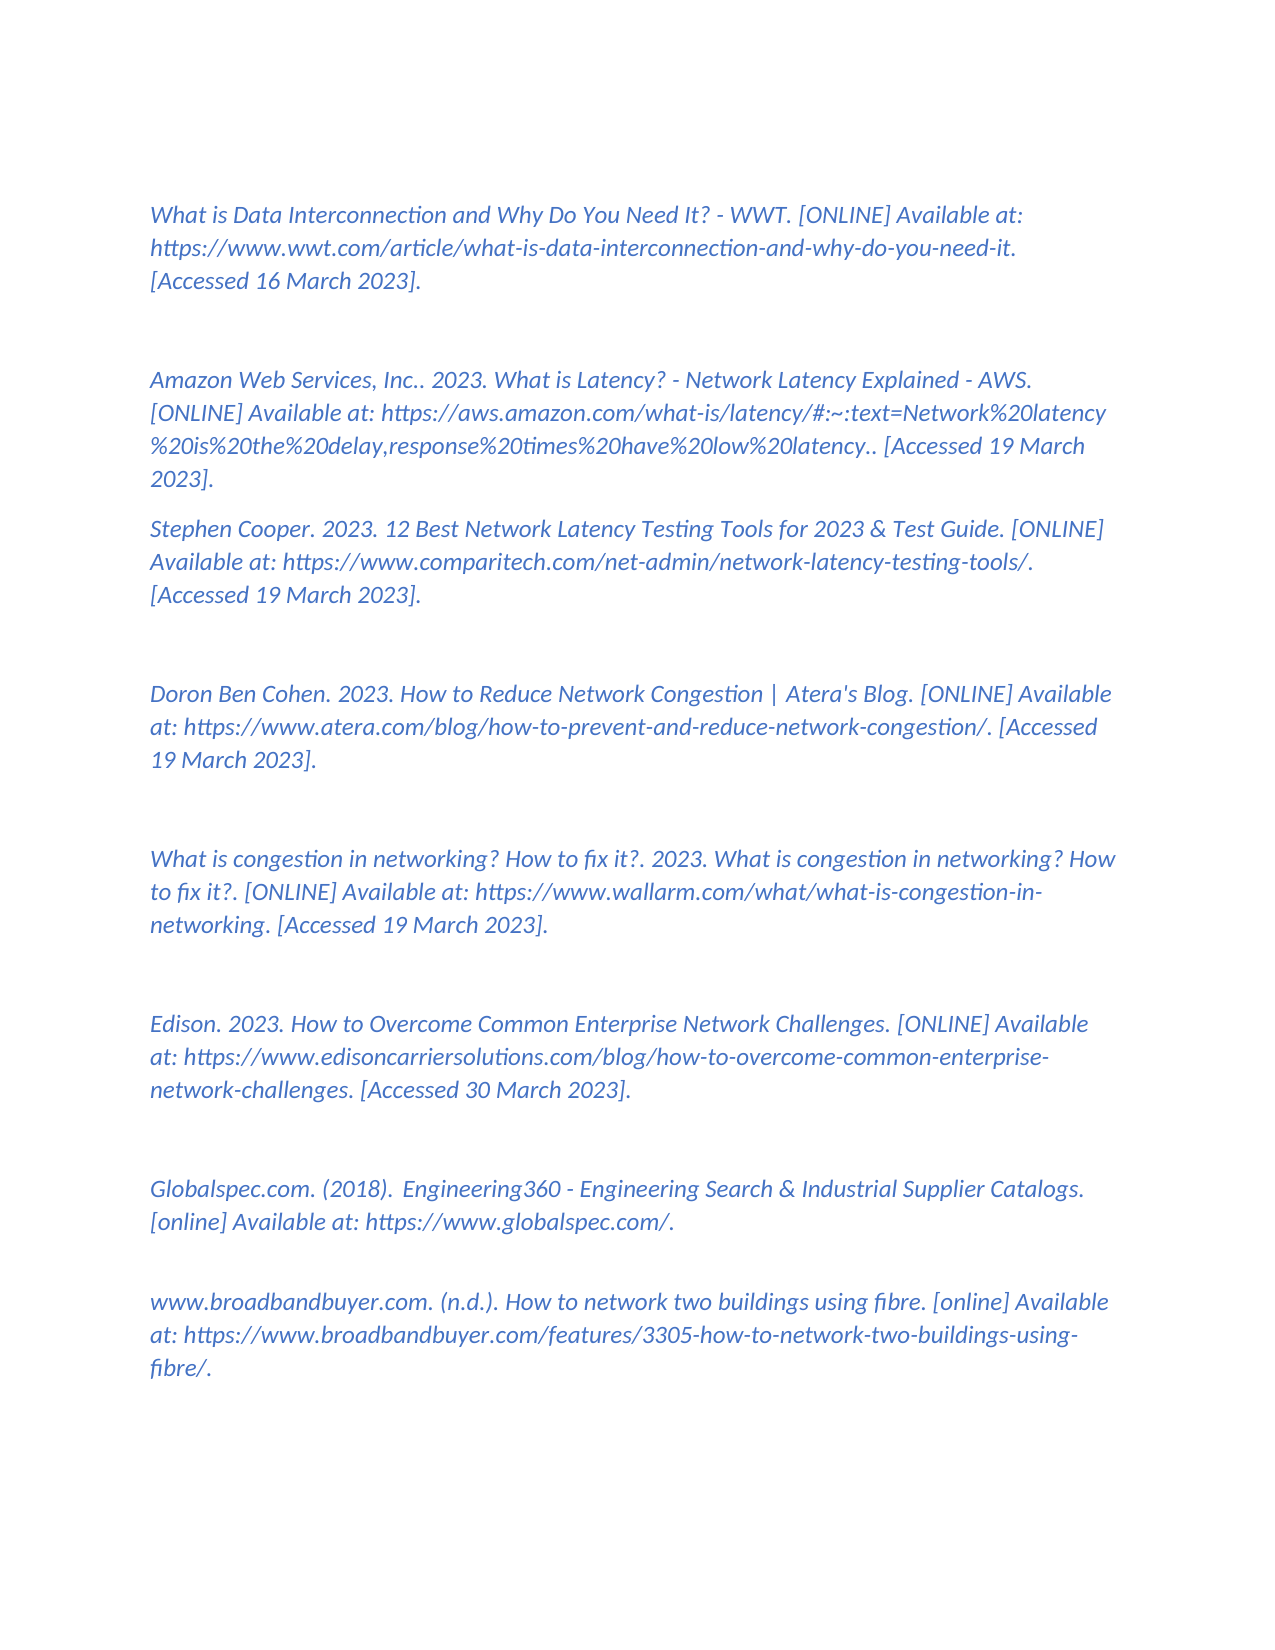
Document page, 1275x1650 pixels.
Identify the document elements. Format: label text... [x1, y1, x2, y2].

text www.broadbandbuyer.com. (n.d.). How to network two buildings using fibre. [online] Available at: https://www.broadbandbuyer.com/features/3305-how-to-network-two-buildings-using-fibre/. [150, 1286, 1125, 1382]
text Amazon Web Services, Inc.. 2023. What is Latency? - Network Latency Explained - AWS. [ONLINE] Available at: https://aws.amazon.com/what-is/latency/#:~:text=Network%20latency%20is%20the%20delay,response%20times%20have%20low%20latency.. [Accessed 19 March 2023]. [150, 364, 1125, 494]
text What is congestion in networking? How to fix it?. 2023. What is congestion in networking? How to fix it?. [ONLINE] Available at: https://www.wallarm.com/what/what-is-congestion-in-networking. [Accessed 19 March 2023]. [150, 843, 1125, 939]
text What is Data Interconnection and Why Do You Need It? - WWT. [ONLINE] Available at: https://www.wwt.com/article/what-is-data-interconnection-and-why-do-you-need-it. [Accessed 16 March 2023]. [150, 199, 1125, 296]
text Globalspec.com. (2018). Engineering360 - Engineering Search & Industrial Supplier Catalogs. [online] Available at: https://www.globalspec.com/. [150, 1173, 1125, 1236]
text Edison. 2023. How to Overcome Common Enterprise Network Challenges. [ONLINE] Available at: https://www.edisoncarriersolutions.com/blog/how-to-overcome-common-enterprise-network-challenges. [Accessed 30 March 2023]. [150, 1008, 1125, 1104]
text Stephen Cooper. 2023. 12 Best Network Latency Testing Tools for 2023 & Test Guide. [ONLINE] Available at: https://www.comparitech.com/net-admin/network-latency-testing-tools/. [Accessed 19 March 2023]. [150, 513, 1125, 609]
text Doron Ben Cohen. 2023. How to Reduce Network Congestion | Atera's Blog. [ONLINE] Available at: https://www.atera.com/blog/how-to-prevent-and-reduce-network-congestion/. [Accessed 19 March 2023]. [150, 678, 1125, 774]
